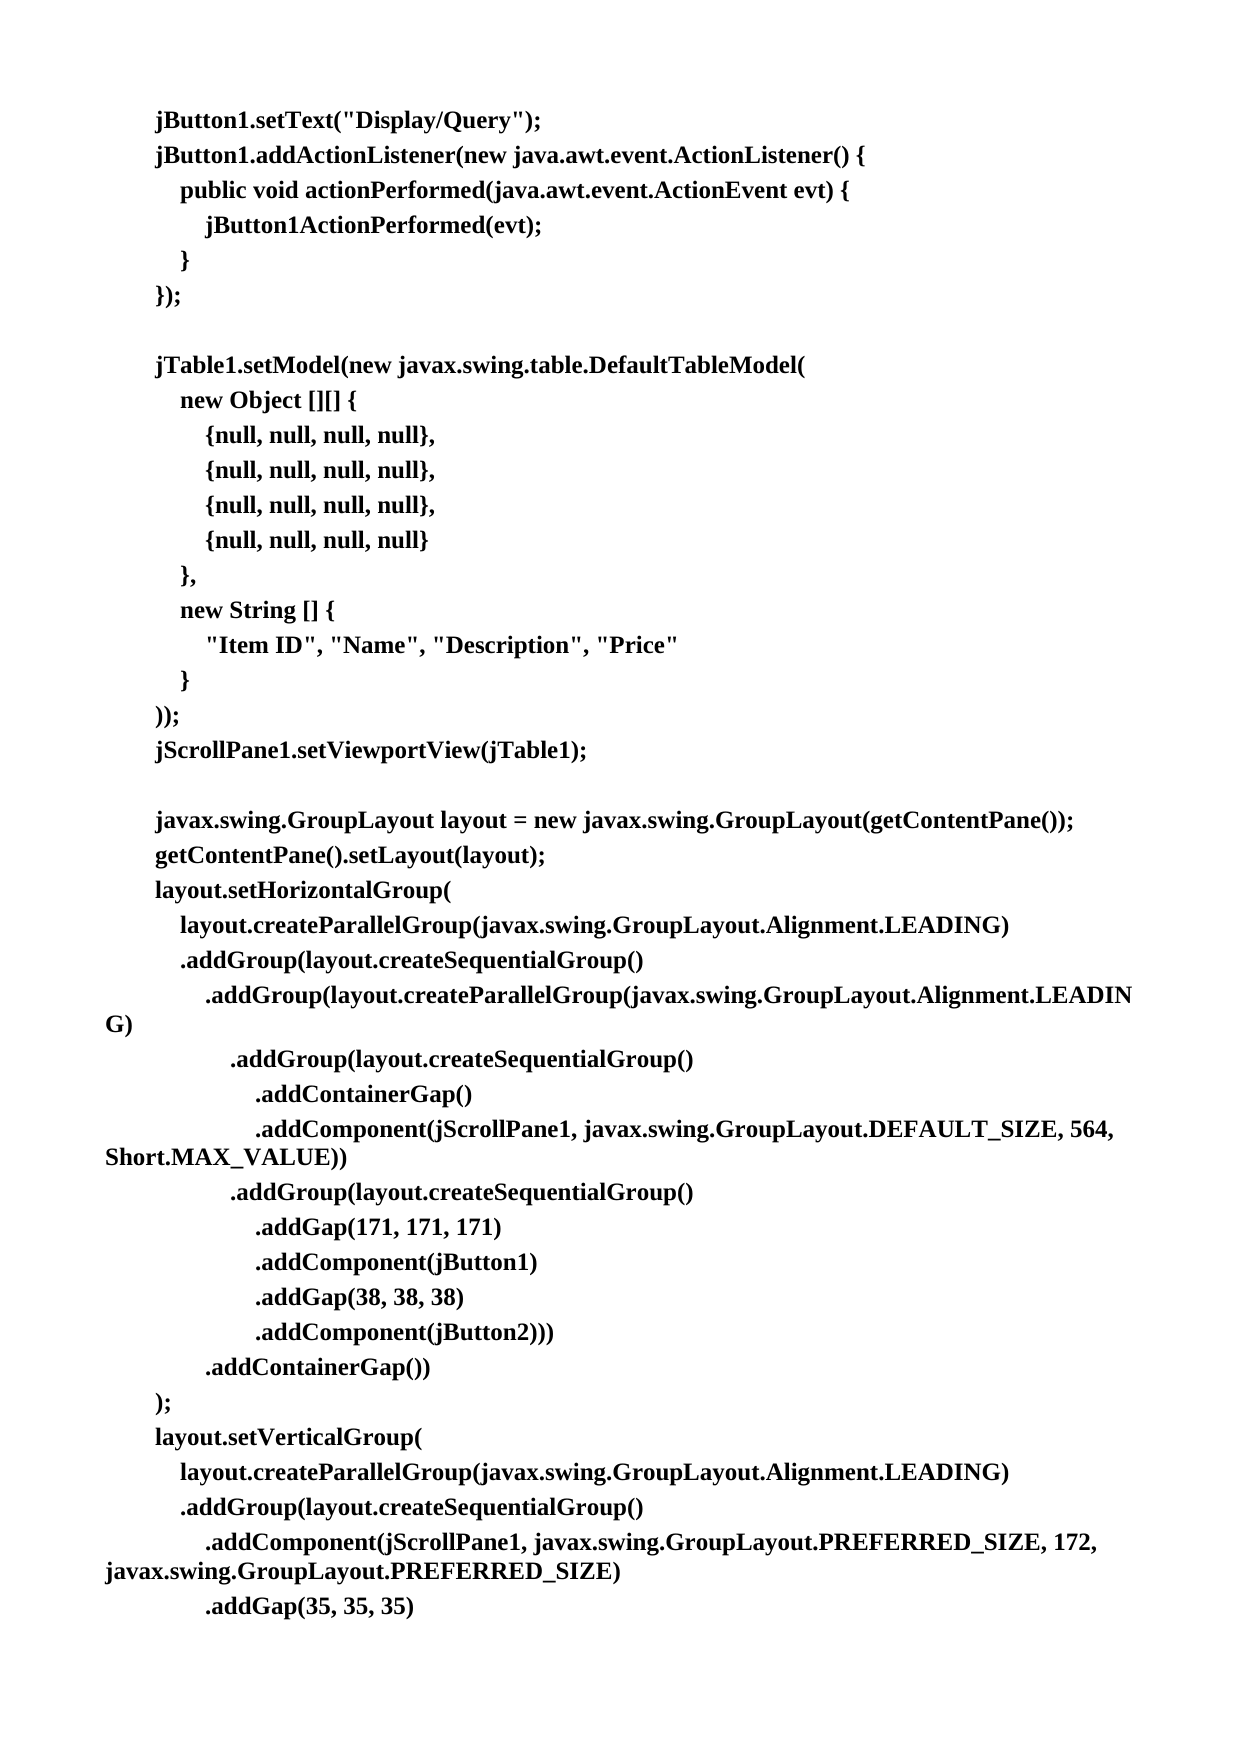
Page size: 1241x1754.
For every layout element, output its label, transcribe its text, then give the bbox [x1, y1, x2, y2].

text }); [105, 280, 1135, 309]
text javax.swing.GroupLayout layout = new javax.swing.GroupLayout(getContentPane()); [105, 805, 1135, 834]
text new String [] { [105, 595, 1135, 624]
text ); [105, 1387, 1135, 1416]
text {null, null, null, null} [105, 525, 1135, 554]
text jScrollPane1.setViewportView(jTable1); [105, 735, 1135, 764]
text .addComponent(jButton1) [105, 1247, 1135, 1276]
text layout.createParallelGroup(javax.swing.GroupLayout.Alignment.LEADING) [105, 1457, 1135, 1486]
text }, [105, 560, 1135, 589]
text layout.setHorizontalGroup( [105, 875, 1135, 904]
text )); [105, 700, 1135, 729]
text {null, null, null, null}, [105, 490, 1135, 519]
text .addGroup(layout.createSequentialGroup() [105, 1492, 1135, 1521]
text .addComponent(jButton2))) [105, 1317, 1135, 1346]
text .addGap(38, 38, 38) [105, 1282, 1135, 1311]
text .addGroup(layout.createSequentialGroup() [105, 1177, 1135, 1206]
text .addGap(35, 35, 35) [105, 1591, 1135, 1620]
text .addContainerGap() [105, 1079, 1135, 1107]
text jButton1.addActionListener(new java.awt.event.ActionListener() { [105, 140, 1135, 169]
text new Object [][] { [105, 385, 1135, 414]
text .addGroup(layout.createSequentialGroup() [105, 945, 1135, 974]
text .addGroup(layout.createParallelGroup(javax.swing.GroupLayout.Alignment.LEADING) [105, 980, 1135, 1037]
text } [105, 245, 1135, 274]
text getContentPane().setLayout(layout); [105, 840, 1135, 869]
text .addContainerGap()) [105, 1352, 1135, 1381]
text layout.setVerticalGroup( [105, 1422, 1135, 1451]
text {null, null, null, null}, [105, 420, 1135, 449]
text layout.createParallelGroup(javax.swing.GroupLayout.Alignment.LEADING) [105, 910, 1135, 939]
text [105, 175, 1135, 204]
text "Item ID", "Name", "Description", "Price" [105, 630, 1135, 659]
text .addGroup(layout.createSequentialGroup() [105, 1044, 1135, 1072]
text jButton1.setText("Display/Query"); [105, 105, 1135, 134]
text .addComponent(jScrollPane1, javax.swing.GroupLayout.DEFAULT_SIZE, 564, Short.MAX_VALUE)) [105, 1114, 1135, 1171]
text jTable1.setModel(new javax.swing.table.DefaultTableModel( [105, 350, 1135, 379]
text .addGap(171, 171, 171) [105, 1212, 1135, 1241]
text jButton1ActionPerformed(evt); [105, 210, 1135, 239]
text .addComponent(jScrollPane1, javax.swing.GroupLayout.PREFERRED_SIZE, 172, javax.swing.GroupLayout.PREFERRED_SIZE) [105, 1527, 1135, 1585]
text } [105, 665, 1135, 694]
text {null, null, null, null}, [105, 455, 1135, 484]
